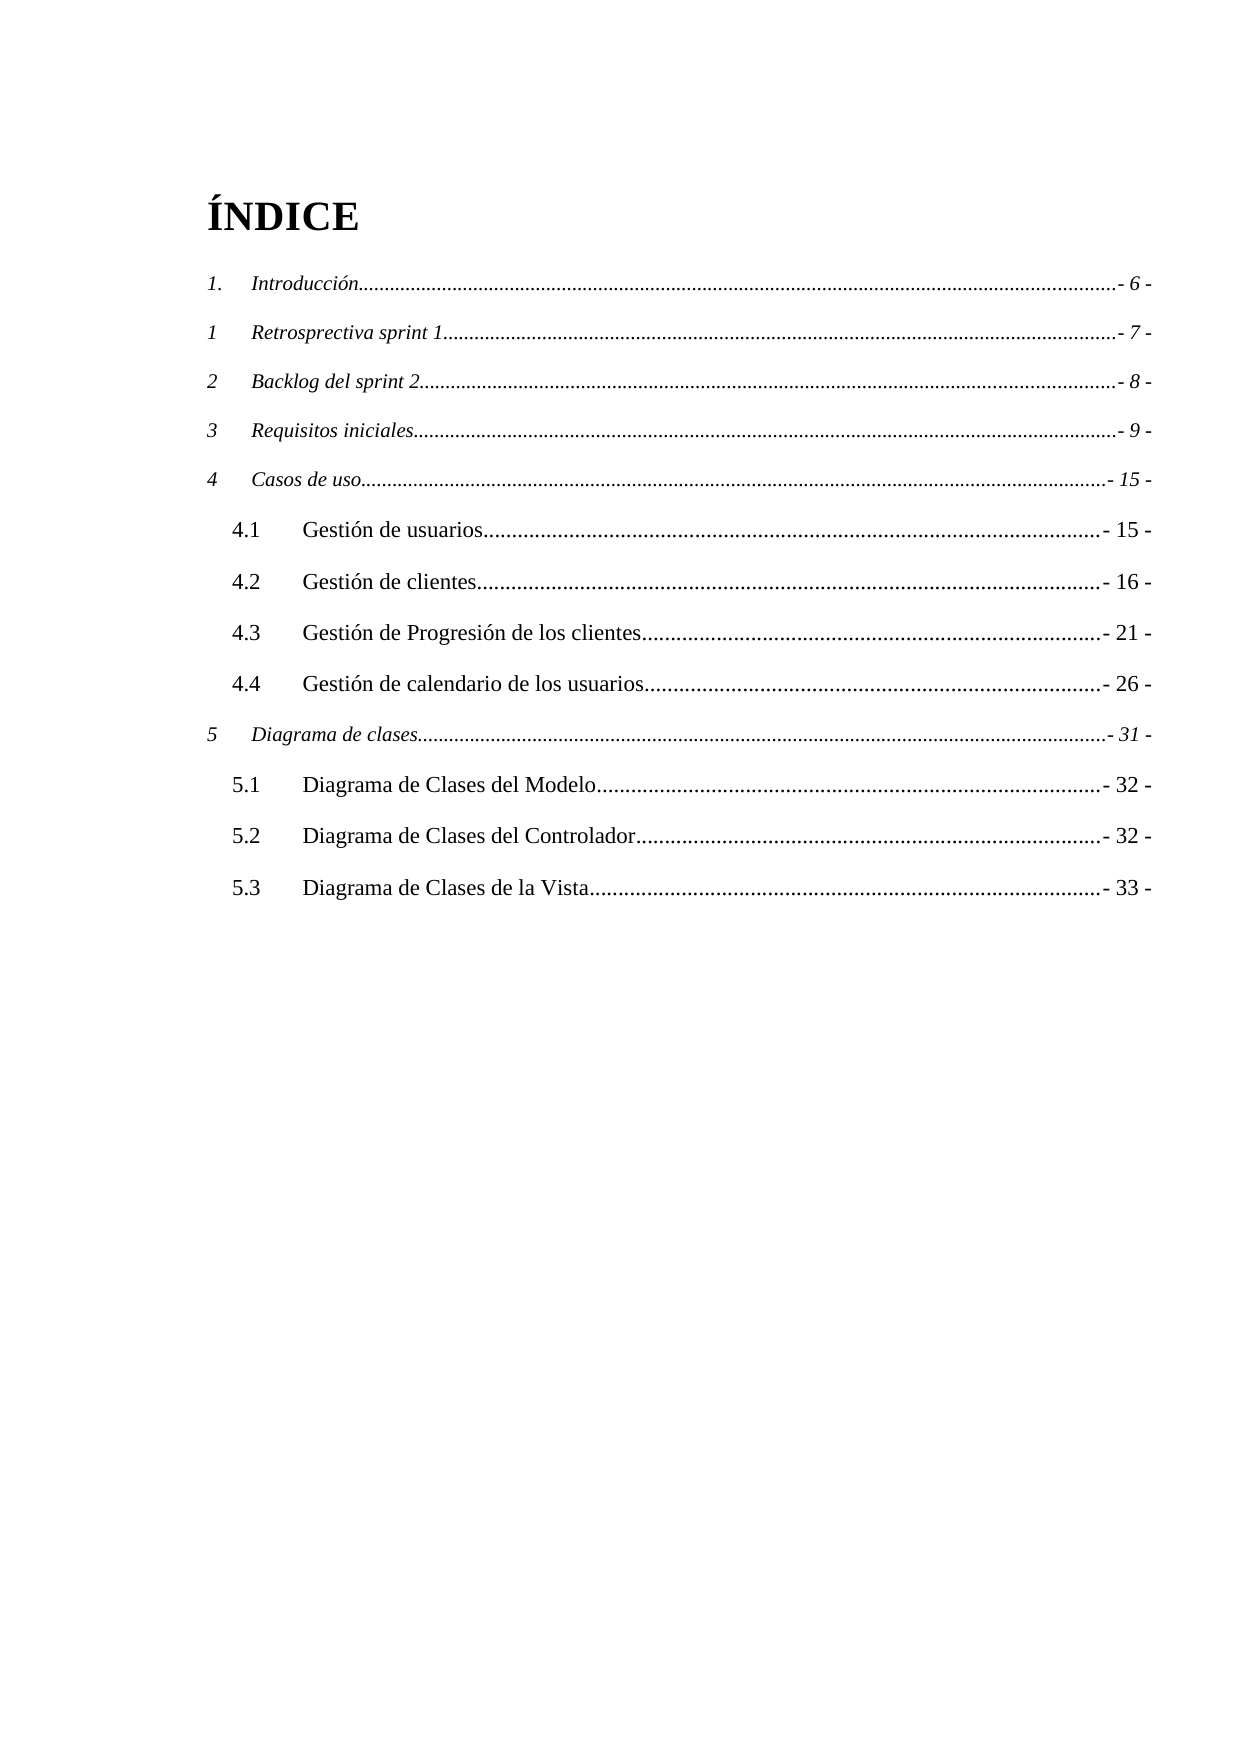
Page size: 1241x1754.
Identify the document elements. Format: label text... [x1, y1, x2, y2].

title Índice [177, 192, 1152, 240]
text 4.2 Gestión de clientes - 16 - [202, 568, 1152, 594]
text 4.4 Gestión de calendario de los usuarios - 26 - [202, 670, 1152, 697]
text 5.3 Diagrama de Clases de la Vista - 33 - [202, 873, 1152, 900]
text 3 Requisitos iniciales - 9 - [177, 418, 1152, 442]
text 2 Backlog del sprint 2 - 8 - [177, 369, 1152, 393]
text 5.1 Diagrama de Clases del Modelo - 32 - [202, 771, 1152, 797]
text 4.1 Gestión de usuarios - 15 - [202, 516, 1152, 543]
text 4 Casos de uso - 15 - [177, 467, 1152, 491]
text 1 Retrosprectiva sprint 1 - 7 - [177, 320, 1152, 344]
text 5.2 Diagrama de Clases del Controlador - 32 - [202, 822, 1152, 848]
text 5 Diagrama de clases - 31 - [177, 722, 1152, 746]
text 4.3 Gestión de Progresión de los clientes - 21 - [202, 619, 1152, 645]
text 1. Introducción - 6 - [177, 271, 1152, 295]
